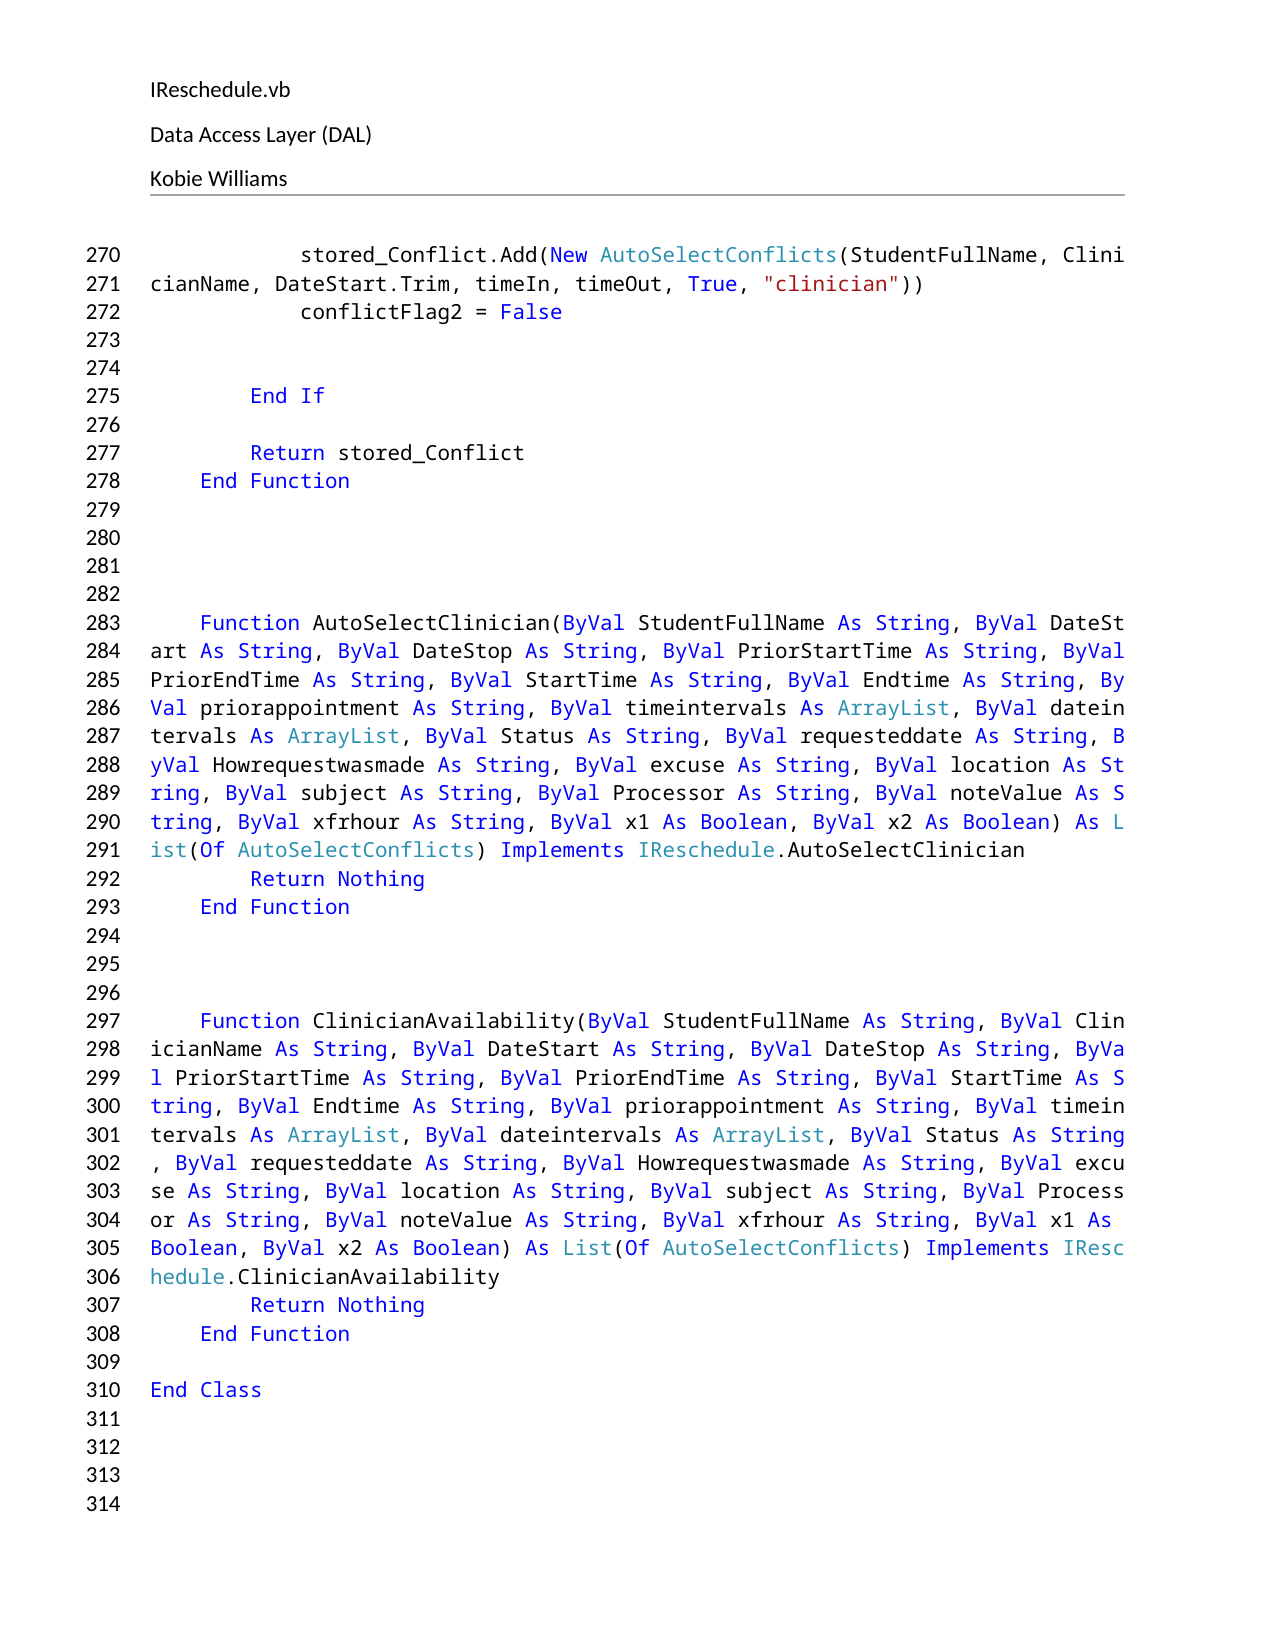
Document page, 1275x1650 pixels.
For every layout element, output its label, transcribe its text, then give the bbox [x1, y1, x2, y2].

text End Function [150, 1319, 1125, 1347]
text Return stored_Conflict [150, 438, 1125, 466]
text Function AutoSelectClinician(ByVal StudentFullName As String, ByVal DateStart As String, ByVal DateStop As String, ByVal PriorStartTime As String, ByVal PriorEndTime As String, ByVal StartTime As String, ByVal Endtime As String, ByVal priorappointment As String, ByVal timeintervals As ArrayList, ByVal dateintervals As ArrayList, ByVal Status As String, ByVal requesteddate As String, ByVal Howrequestwasmade As String, ByVal excuse As String, ByVal location As String, ByVal subject As String, ByVal Processor As String, ByVal noteValue As String, ByVal xfrhour As String, ByVal x1 As Boolean, ByVal x2 As Boolean) As List(Of AutoSelectConflicts) Implements IReschedule.AutoSelectClinician [150, 608, 1125, 864]
text End Class [150, 1375, 1125, 1404]
text Function ClinicianAvailability(ByVal StudentFullName As String, ByVal ClinicianName As String, ByVal DateStart As String, ByVal DateStop As String, ByVal PriorStartTime As String, ByVal PriorEndTime As String, ByVal StartTime As String, ByVal Endtime As String, ByVal priorappointment As String, ByVal timeintervals As ArrayList, ByVal dateintervals As ArrayList, ByVal Status As String, ByVal requesteddate As String, ByVal Howrequestwasmade As String, ByVal excuse As String, ByVal location As String, ByVal subject As String, ByVal Processor As String, ByVal noteValue As String, ByVal xfrhour As String, ByVal x1 As Boolean, ByVal x2 As Boolean) As List(Of AutoSelectConflicts) Implements IReschedule.ClinicianAvailability [150, 1006, 1125, 1290]
text End Function [150, 892, 1125, 921]
text Return Nothing [150, 864, 1125, 892]
text Return Nothing [150, 1290, 1125, 1319]
text End If [150, 382, 1125, 410]
text conflictFlag2 = False [150, 297, 1125, 326]
text stored_Conflict.Add(New AutoSelectConflicts(StudentFullName, ClinicianName, DateStart.Trim, timeIn, timeOut, True, "clinician")) [150, 240, 1125, 297]
text End Function [150, 466, 1125, 495]
